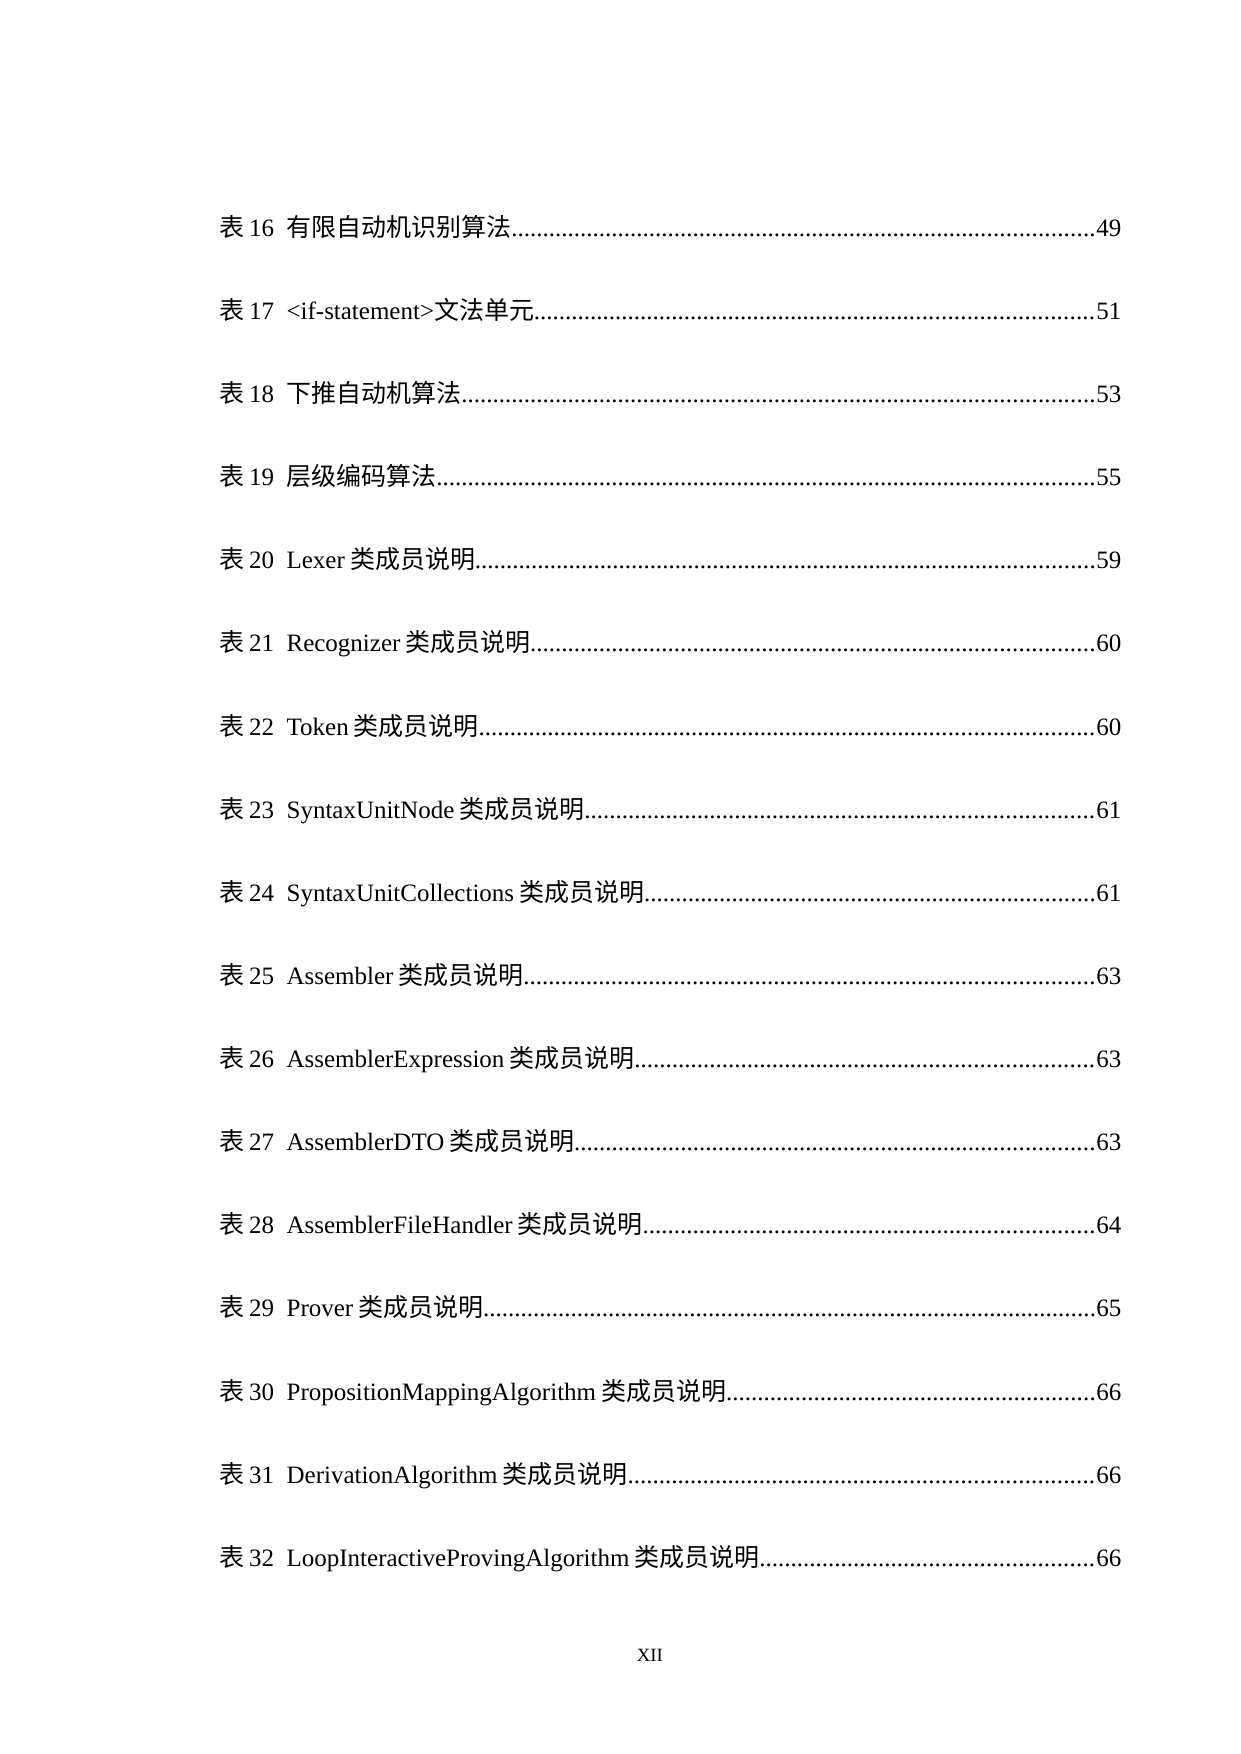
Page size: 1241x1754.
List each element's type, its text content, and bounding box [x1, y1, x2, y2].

text 表27 AssemblerDTO类成员说明 63 [219, 1107, 1122, 1172]
text 表25 Assembler类成员说明 63 [219, 941, 1122, 1006]
text 表18 下推自动机算法 53 [219, 359, 1122, 424]
text 表26 AssemblerExpression类成员说明 63 [219, 1024, 1122, 1089]
text 表20 Lexer类成员说明 59 [219, 525, 1122, 590]
text 表31 DerivationAlgorithm类成员说明 66 [219, 1440, 1122, 1505]
text 表30 PropositionMappingAlgorithm类成员说明 66 [219, 1357, 1122, 1422]
text 表19 层级编码算法 55 [219, 442, 1122, 507]
text 表32 LoopInteractiveProvingAlgorithm类成员说明 66 [219, 1523, 1122, 1588]
text 表23 SyntaxUnitNode类成员说明 61 [219, 775, 1122, 840]
text 表22 Token类成员说明 60 [219, 692, 1122, 757]
text 表16 有限自动机识别算法 49 [219, 193, 1122, 258]
text 表28 AssemblerFileHandler类成员说明 64 [219, 1190, 1122, 1255]
text 表24 SyntaxUnitCollections类成员说明 61 [219, 858, 1122, 923]
text 表21 Recognizer类成员说明 60 [219, 608, 1122, 673]
text 表29 Prover类成员说明 65 [219, 1273, 1122, 1338]
text 表17 <if-statement>文法单元 51 [219, 276, 1122, 341]
